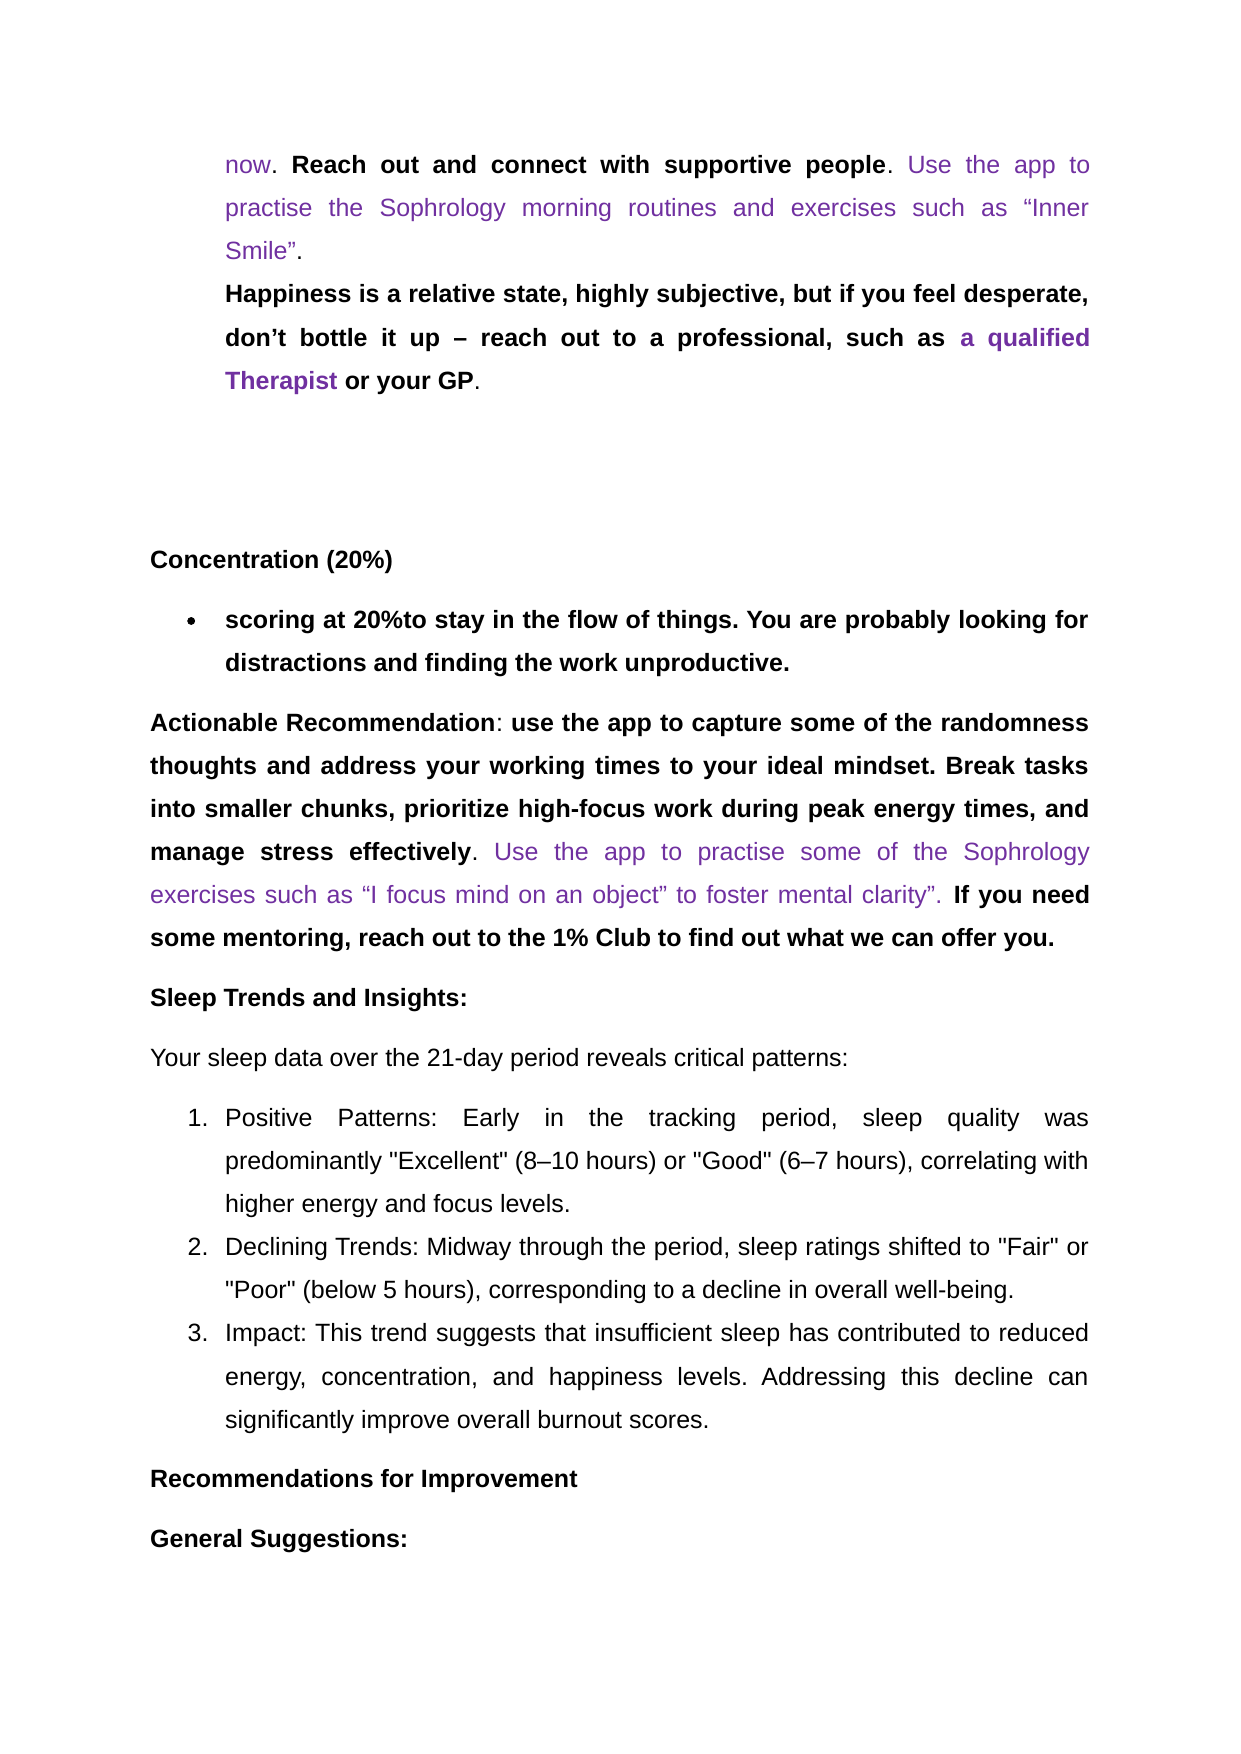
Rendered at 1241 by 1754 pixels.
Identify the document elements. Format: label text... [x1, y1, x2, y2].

text Sleep Trends and Insights: [150, 983, 1090, 1012]
list Positive Patterns: Early in the tracking period, sleep quality was predominantly "Excellent" (8–10 hours) or "Good" (6–7 hours), correlating with higher energy and focus levels. [187, 1103, 1090, 1218]
text Your sleep data over the 21-day period reveals critical patterns: [150, 1043, 1090, 1072]
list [187, 150, 1090, 265]
text General Suggestions: [150, 1524, 1090, 1553]
list Declining Trends: Midway through the period, sleep ratings shifted to "Fair" or "Poor" (below 5 hours), corresponding to a decline in overall well-being. [187, 1232, 1090, 1304]
text Recommendations for Improvement [150, 1464, 1090, 1493]
text Actionable Recommendation: use the app to capture some of the randomness thoughts and address your working times to your ideal mindset. Break tasks into smaller chunks, prioritize high-focus work during peak energy times, and manage stress effectively. Use the app to practise some of the Sophrology exercises such as “I focus mind on an object” to foster mental clarity”. If you need some mentoring, reach out to the 1% Club to find out what we can offer you. [150, 708, 1090, 952]
list scoring at 20%to stay in the flow of things. You are probably looking for distractions and finding the work unproductive. [187, 605, 1090, 677]
text Concentration (20%) [150, 545, 1090, 574]
list Impact: This trend suggests that insufficient sleep has contributed to reduced energy, concentration, and happiness levels. Addressing this decline can significantly improve overall burnout scores. [187, 1318, 1090, 1433]
list Happiness is a relative state, highly subjective, but if you feel desperate, don’t bottle it up – reach out to a professional, such as a qualified Therapist or your GP. [225, 279, 1090, 394]
